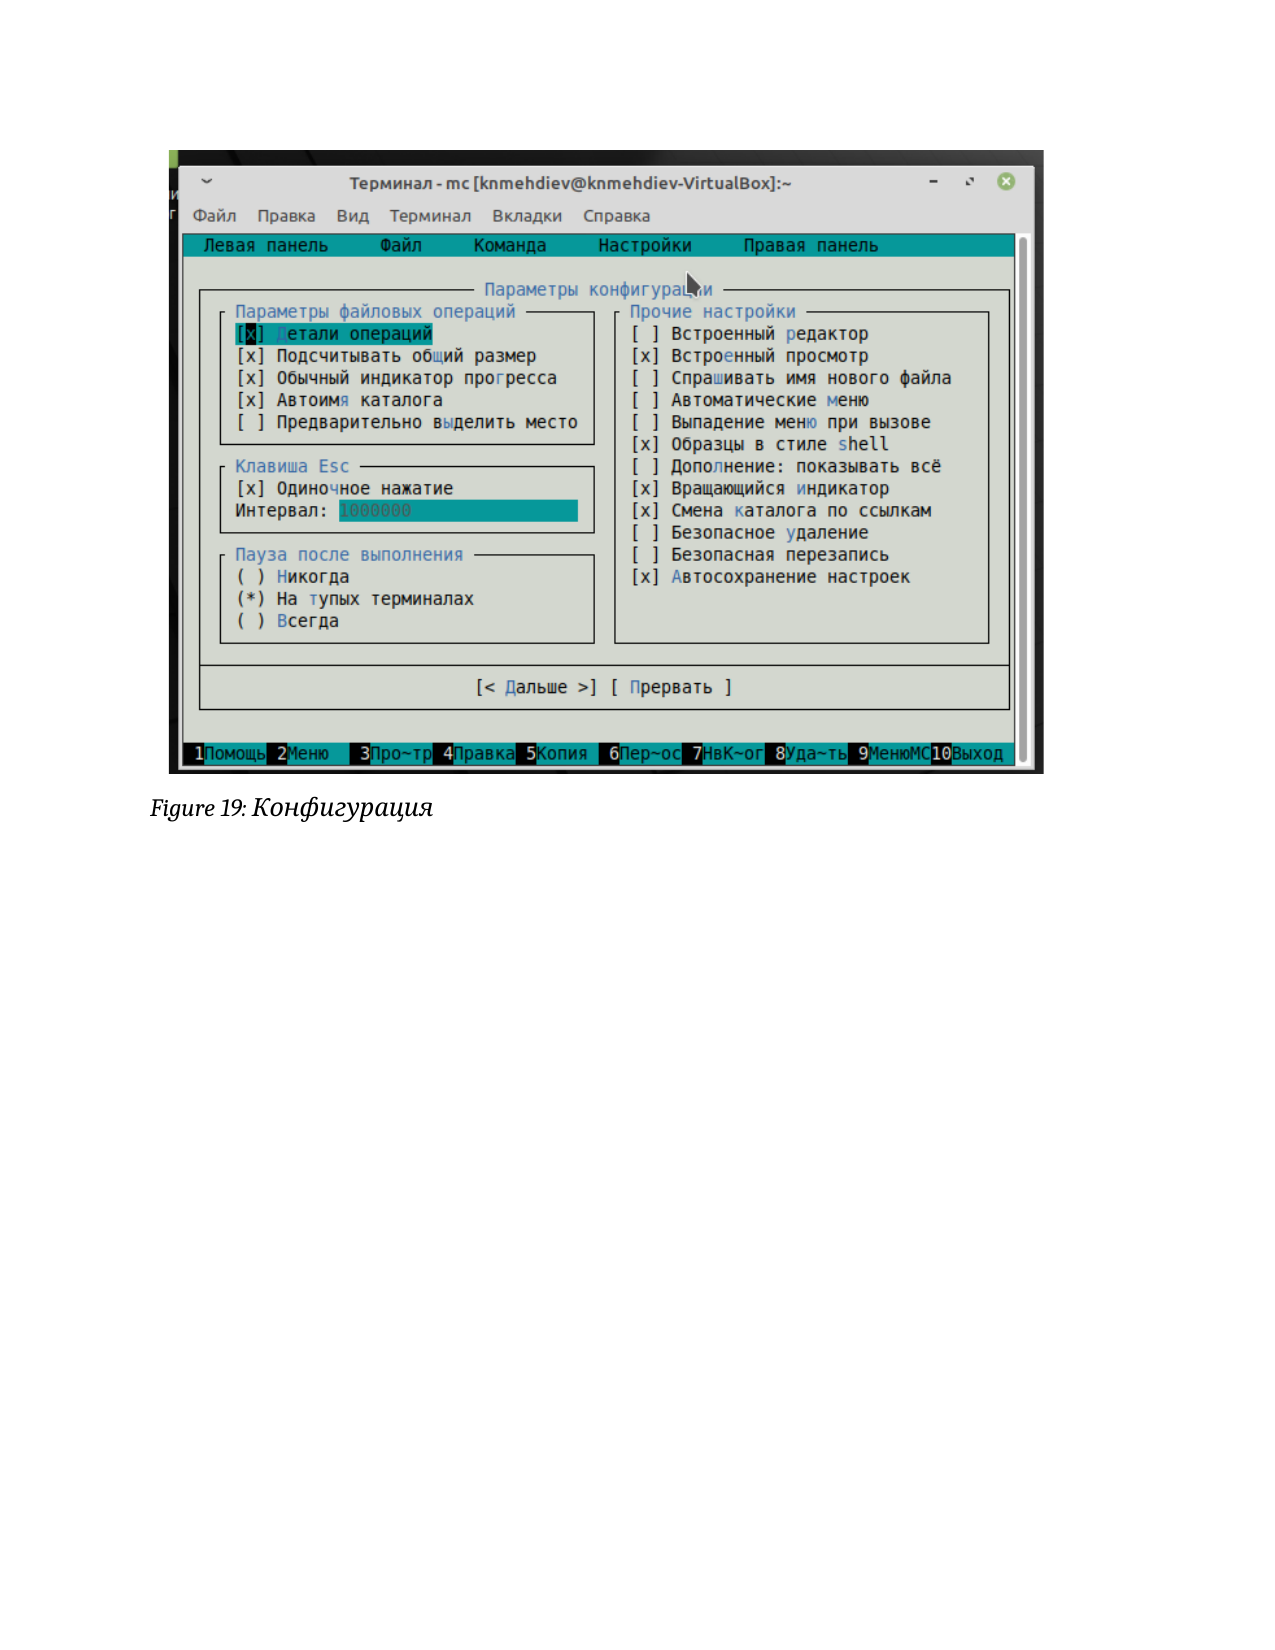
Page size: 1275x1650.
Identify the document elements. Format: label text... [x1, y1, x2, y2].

picture [168, 150, 1044, 774]
text Figure 19: Конфигурация [150, 794, 1125, 823]
